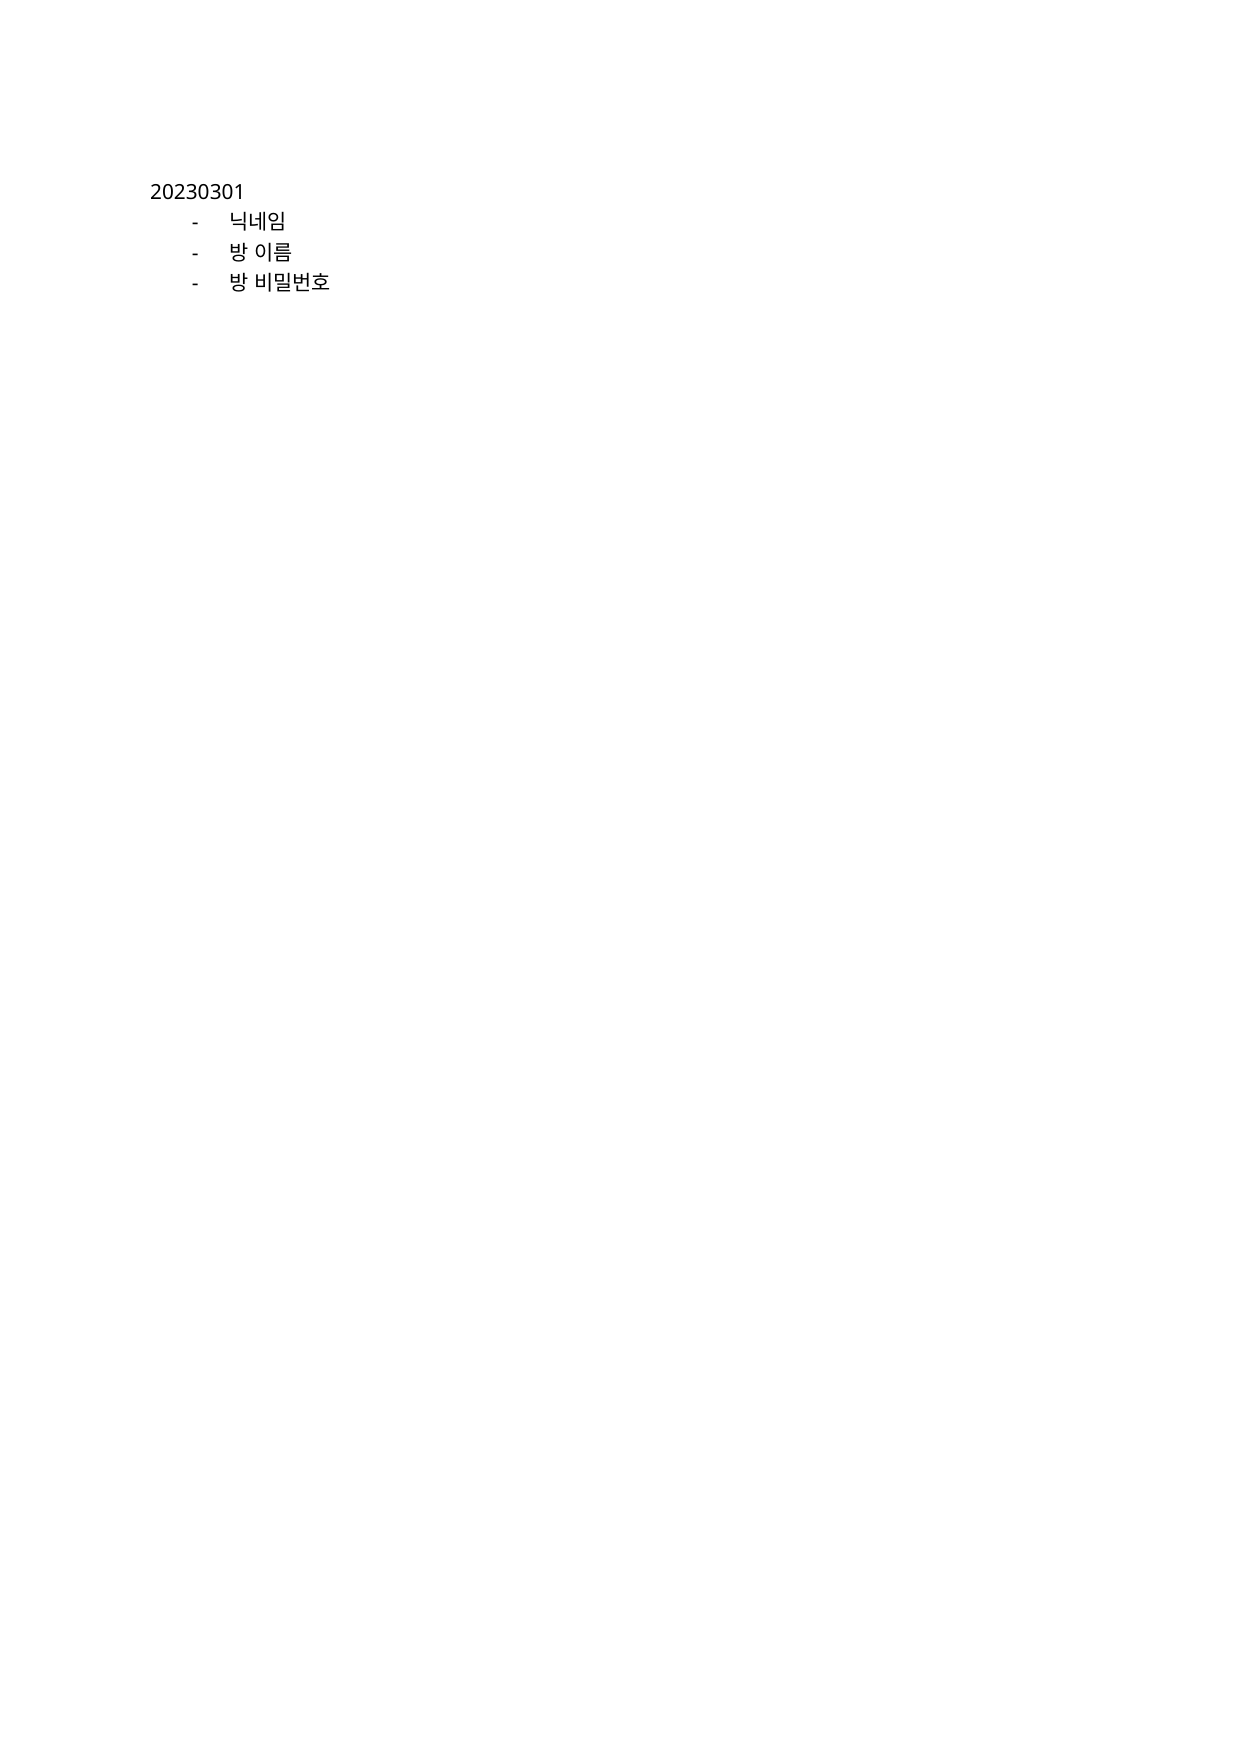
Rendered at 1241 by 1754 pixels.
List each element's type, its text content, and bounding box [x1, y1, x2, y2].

list 닉네임 [192, 206, 1090, 236]
list 방 비밀번호 [192, 266, 1090, 297]
text 20230301 [150, 177, 1090, 206]
list 방 이름 [192, 236, 1090, 266]
